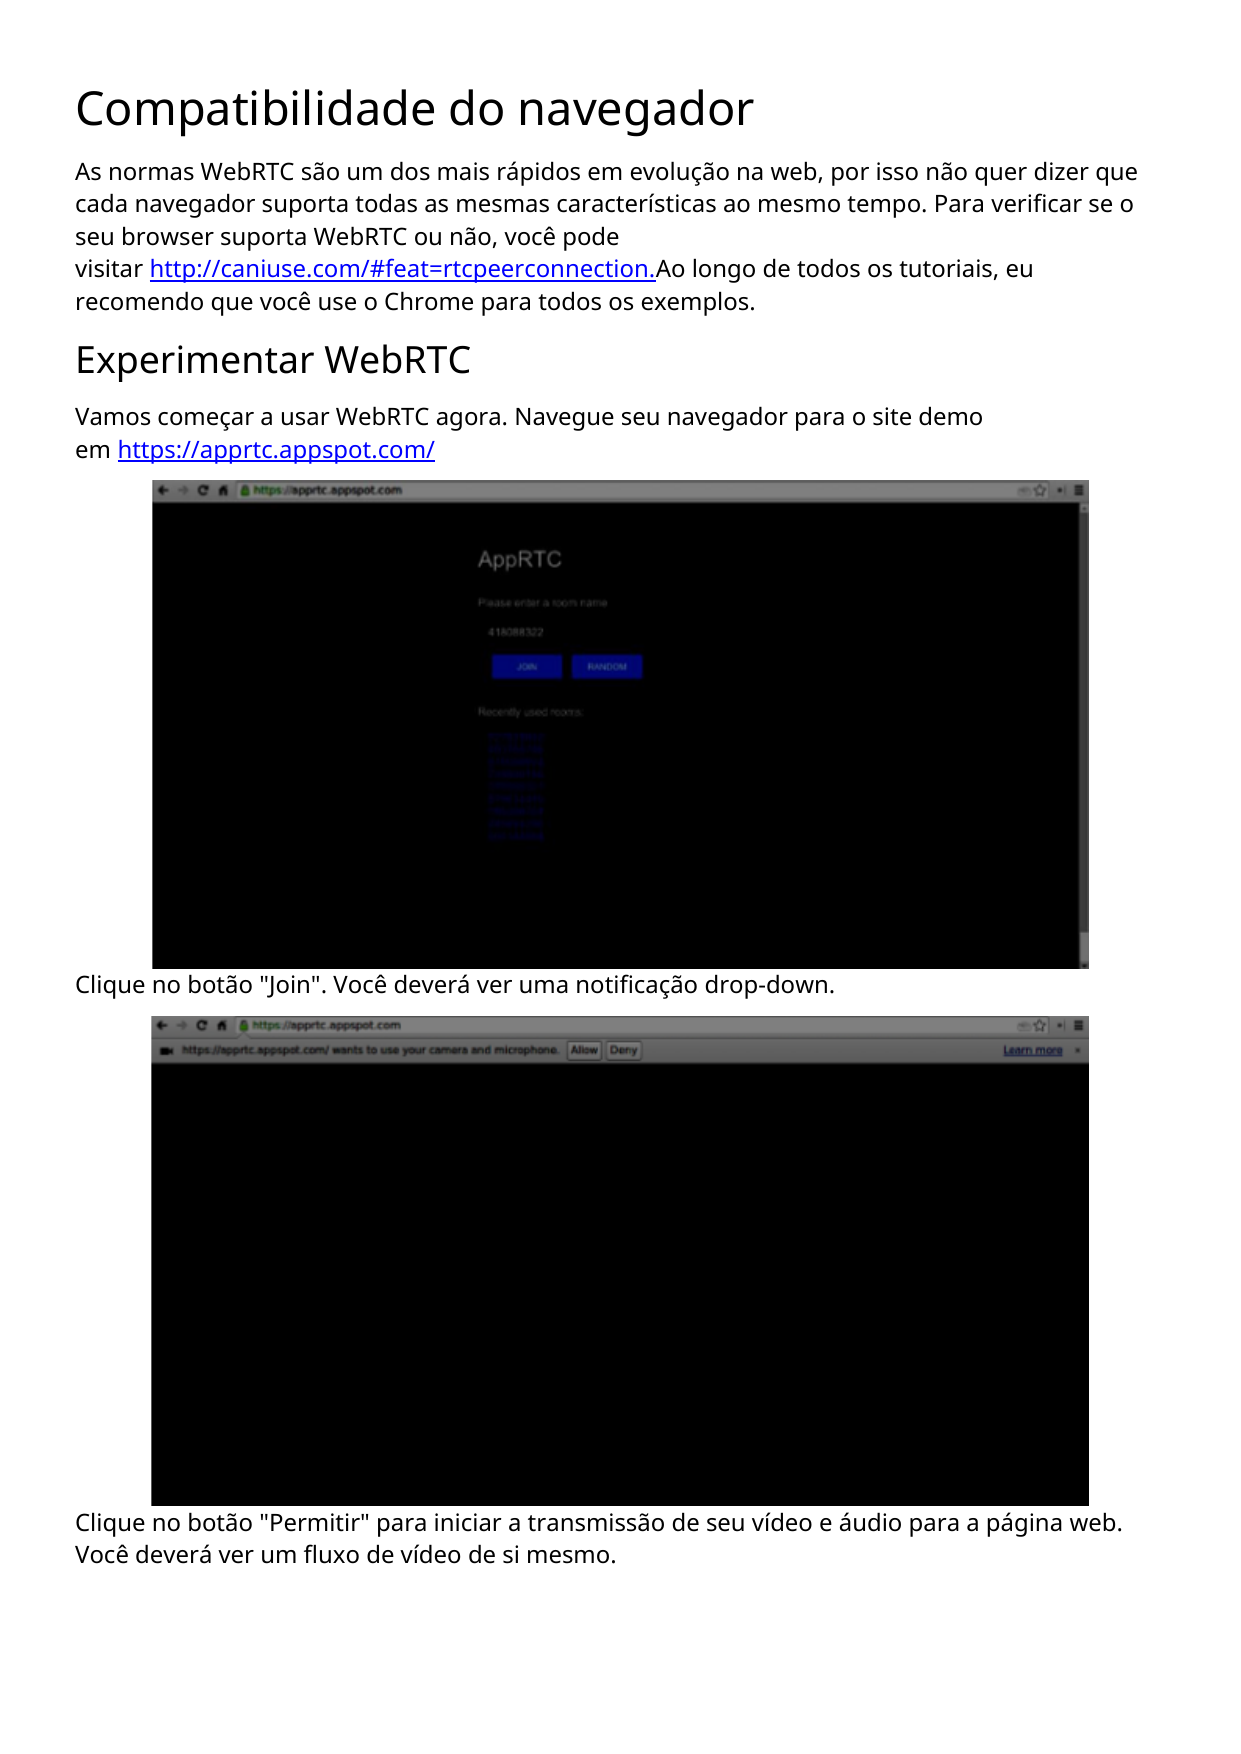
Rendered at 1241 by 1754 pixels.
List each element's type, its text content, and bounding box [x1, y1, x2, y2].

picture [151, 1016, 1089, 1506]
text Compatibilidade do navegador [75, 75, 1165, 139]
picture [151, 480, 1089, 969]
text Experimentar WebRTC [75, 333, 1165, 384]
text As normas WebRTC são um dos mais rápidos em evolução na web, por isso não quer dizer que cada navegador suporta todas as mesmas características ao mesmo tempo. Para verificar se o seu browser suporta WebRTC ou não, você pode visitar http://caniuse.com/#feat=rtcpeerconnection.Ao longo de todos os tutoriais, eu recomendo que você use o Chrome para todos os exemplos. [75, 154, 1165, 317]
text Clique no botão "Join". Você deverá ver uma notificação drop-down. [75, 968, 1165, 1001]
text Clique no botão "Permitir" para iniciar a transmissão de seu vídeo e áudio para a página web. Você deverá ver um fluxo de vídeo de si mesmo. [75, 1505, 1165, 1571]
text Vamos começar a usar WebRTC agora. Navegue seu navegador para o site demo em https://apprtc.appspot.com/ [75, 400, 1165, 465]
